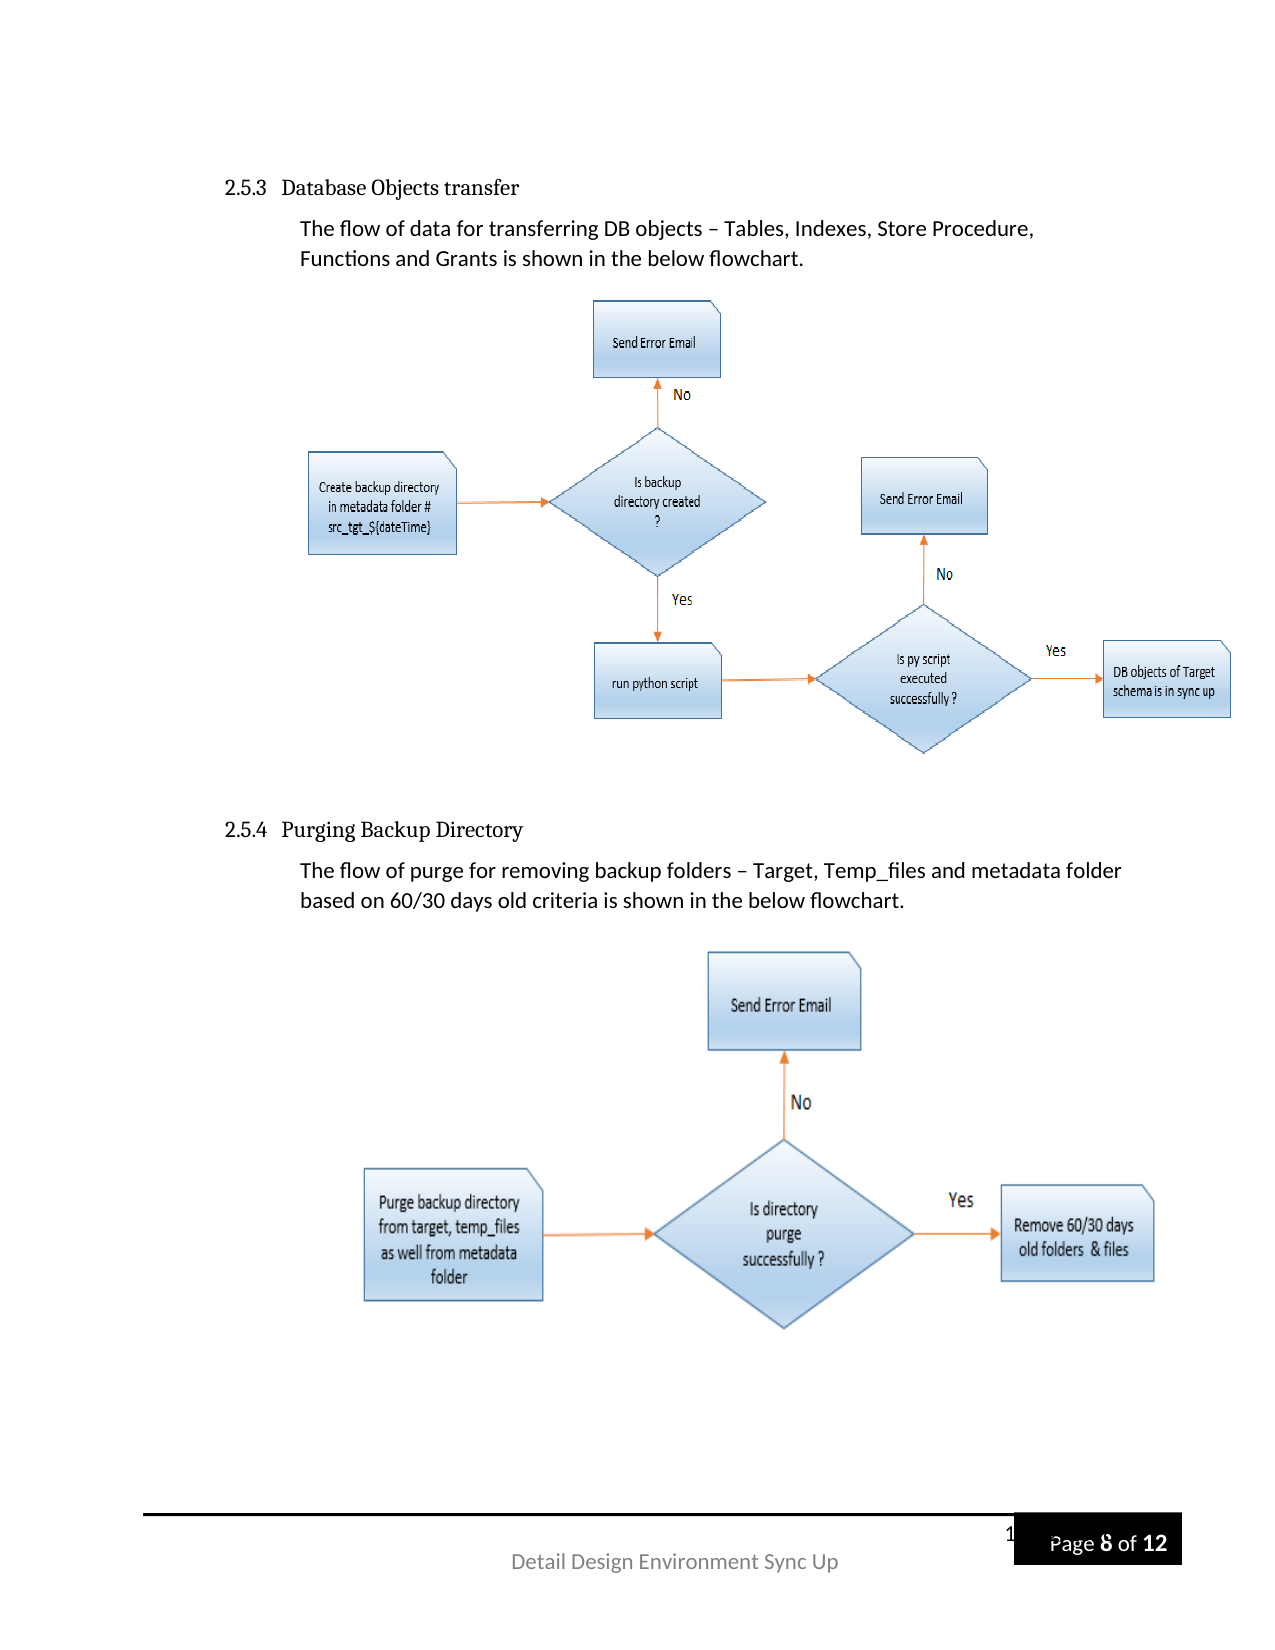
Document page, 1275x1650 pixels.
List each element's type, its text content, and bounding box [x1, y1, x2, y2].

subtitle Database Objects transfer [225, 175, 1125, 201]
picture [300, 916, 1216, 1375]
picture [281, 274, 1257, 790]
subtitle Purging Backup Directory [225, 817, 1125, 843]
list The flow of purge for removing backup folders – Target, Temp_files and metadata folder based on 60/30 days old criteria is shown in the below flowchart. [300, 856, 1125, 914]
list The flow of data for transferring DB objects – Tables, Indexes, Store Procedure, Functions and Grants is shown in the below flowchart. [300, 214, 1125, 272]
